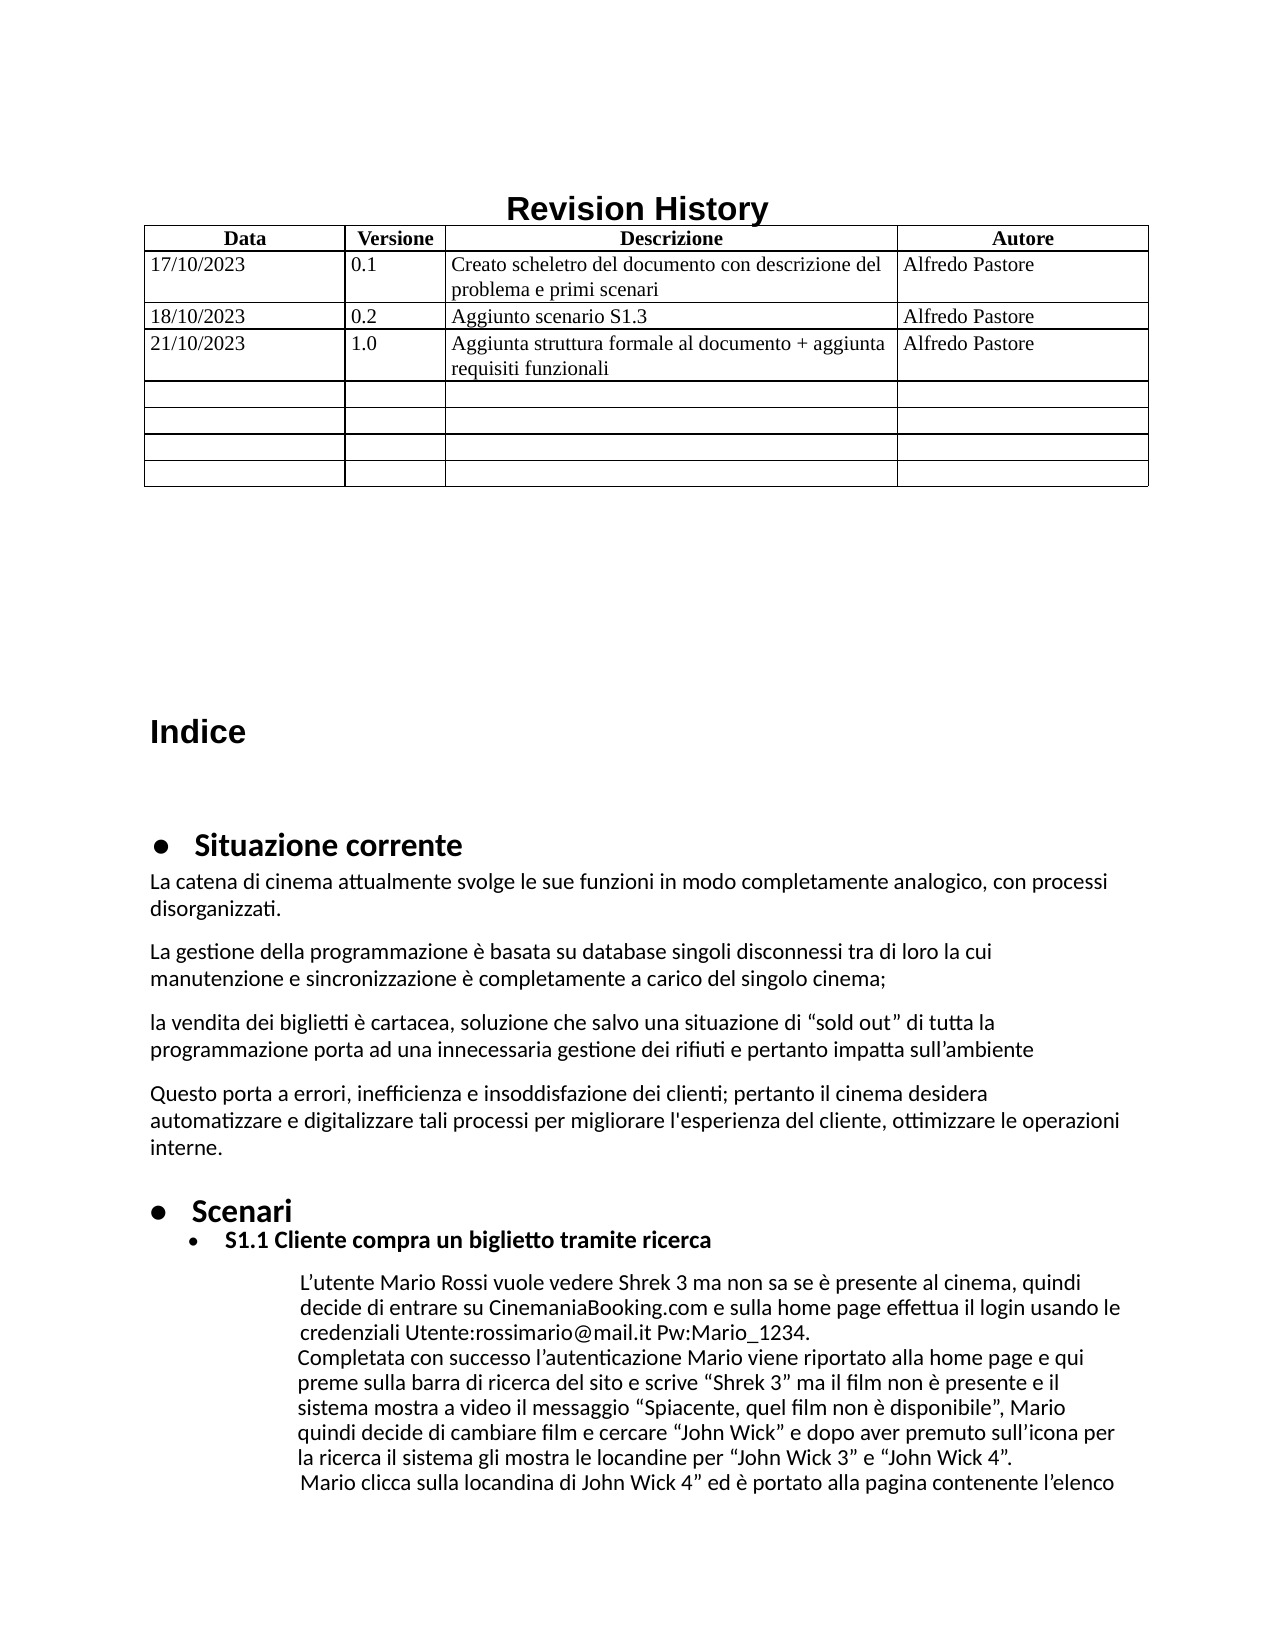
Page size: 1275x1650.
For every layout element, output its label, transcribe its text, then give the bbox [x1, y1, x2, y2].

table_cell [346, 435, 445, 459]
list S1.1 Cliente compra un biglietto tramite ricerca [187, 1227, 1125, 1254]
table_cell [446, 461, 897, 486]
table_cell 18/10/2023 [145, 303, 344, 328]
text la vendita dei biglietti è cartacea, soluzione che salvo una situazione di “sold out” di tutta la programmazione porta ad una innecessaria gestione dei rifiuti e pertanto impatta sull’ambiente [150, 1009, 1125, 1063]
table_header Data [145, 226, 344, 250]
table_cell [446, 408, 897, 433]
table_cell 0.2 [346, 303, 445, 328]
list Scenari [150, 1202, 1125, 1227]
table_cell [145, 408, 344, 433]
table_cell [346, 382, 445, 406]
text Revision History [150, 200, 1125, 225]
table_cell Aggiunta struttura formale al documento + aggiunta requisiti funzionali [446, 330, 897, 380]
table_cell [898, 461, 1148, 486]
table_cell Alfredo Pastore [898, 303, 1148, 328]
table_cell [346, 408, 445, 433]
table_cell Aggiunto scenario S1.3 [446, 303, 897, 328]
table_cell Alfredo Pastore [898, 330, 1148, 380]
table_cell [898, 382, 1148, 406]
table_cell 17/10/2023 [145, 252, 344, 302]
table_cell 0.1 [346, 252, 445, 302]
table_cell [145, 435, 344, 459]
table_cell [446, 435, 897, 459]
table_header Descrizione [446, 226, 897, 250]
table_cell [898, 435, 1148, 459]
table_cell Creato scheletro del documento con descrizione del problema e primi scenari [446, 252, 897, 302]
table_header Versione [346, 226, 445, 250]
list Situazione corrente [153, 836, 1125, 861]
table_cell [145, 382, 344, 406]
text La gestione della programmazione è basata su database singoli disconnessi tra di loro la cui manutenzione e sincronizzazione è completamente a carico del singolo cinema; [150, 938, 1125, 992]
text L’utente Mario Rossi vuole vedere Shrek 3 ma non sa se è presente al cinema, quindi decide di entrare su CinemaniaBooking.com e sulla home page effettua il login usando le credenziali Utente:rossimario@mail.it Pw:Mario_1234. [300, 1271, 1125, 1346]
text La catena di cinema attualmente svolge le sue funzioni in modo completamente analogico, con processi disorganizzati. [150, 868, 1125, 922]
table_cell 1.0 [346, 330, 445, 380]
table_cell [145, 461, 344, 486]
text Completata con successo l’autenticazione Mario viene riportato alla home page e qui preme sulla barra di ricerca del sito e scrive “Shrek 3” ma il film non è presente e il sistema mostra a video il messaggio “Spiacente, quel film non è disponibile”, Mario quindi decide di cambiare film e cercare “John Wick” e dopo aver premuto sull’icona per la ricerca il sistema gli mostra le locandine per “John Wick 3” e “John Wick 4”. [297, 1346, 1125, 1471]
table_header Autore [898, 226, 1148, 250]
table_cell [346, 461, 445, 486]
table_cell 21/10/2023 [145, 330, 344, 380]
text Indice [150, 724, 1125, 749]
table_cell Alfredo Pastore [898, 252, 1148, 302]
table_cell [898, 408, 1148, 433]
table_cell [446, 382, 897, 406]
